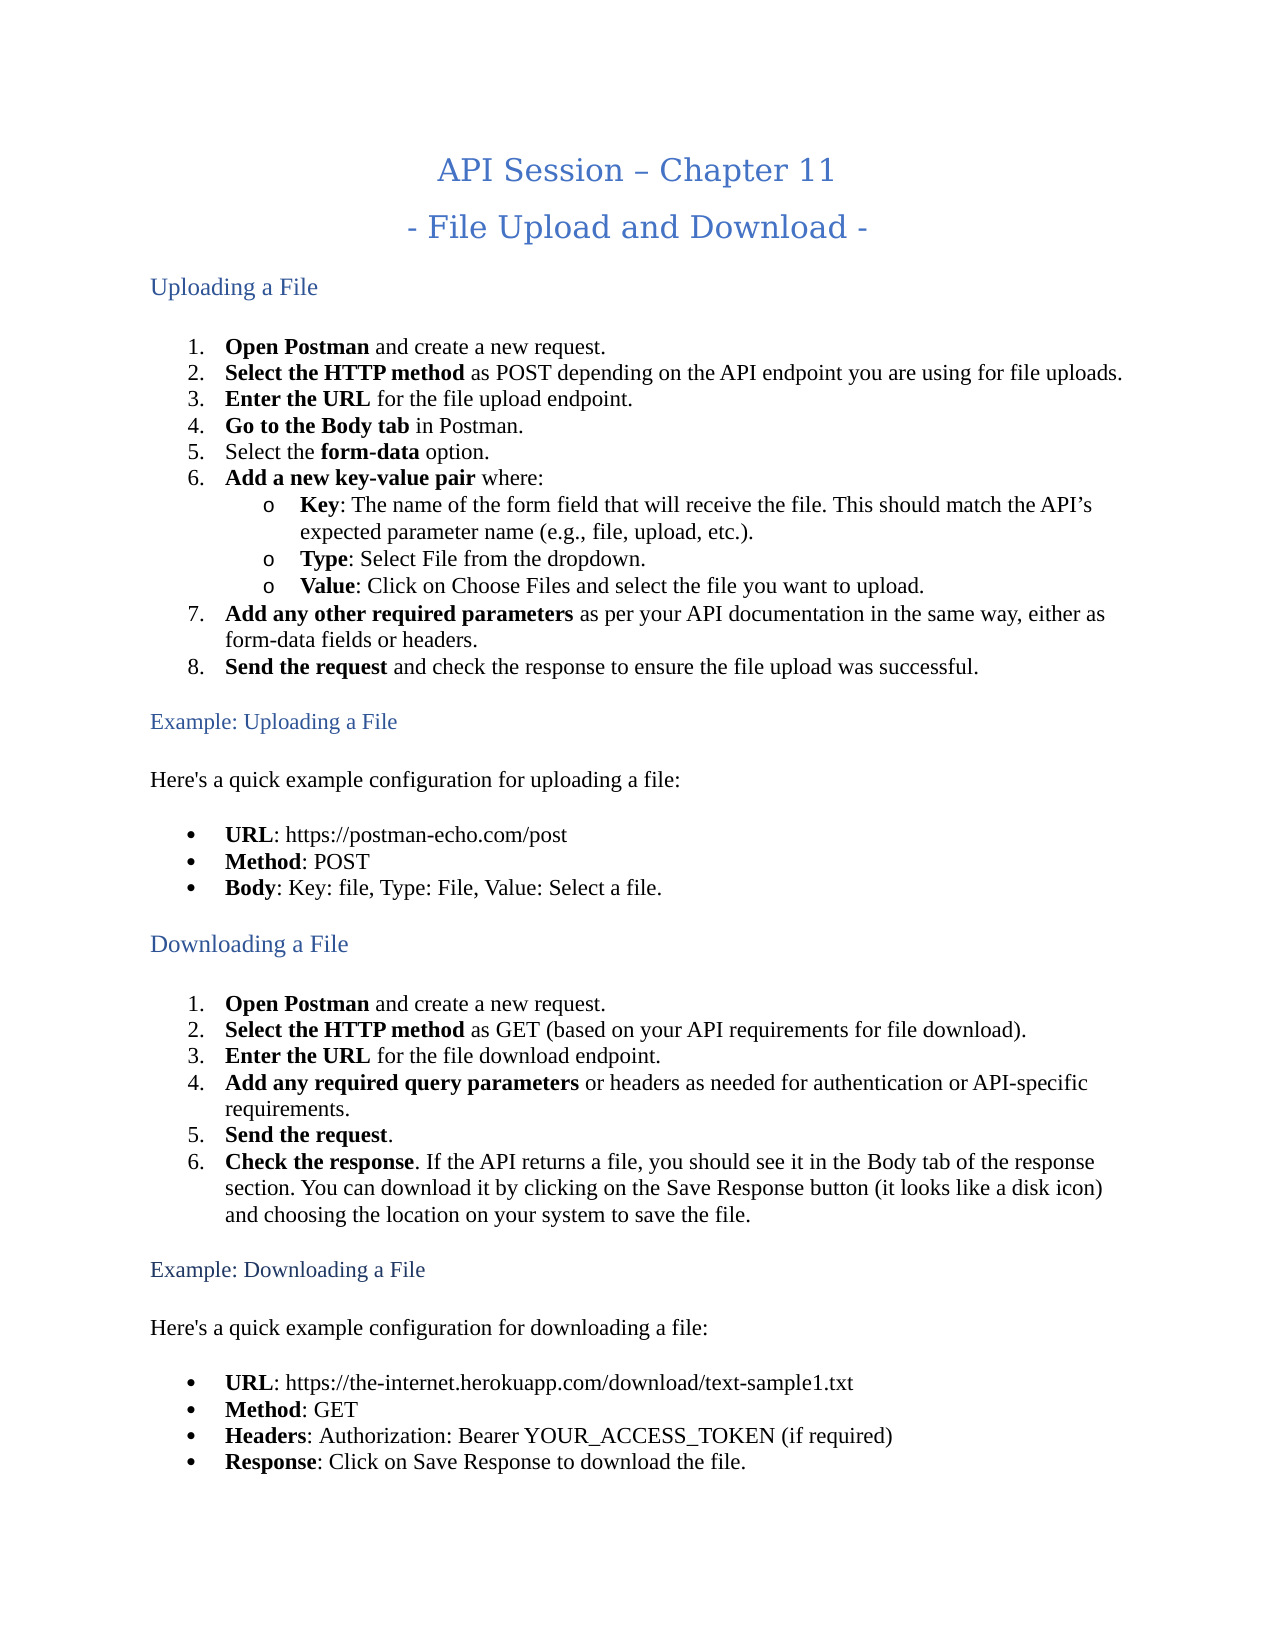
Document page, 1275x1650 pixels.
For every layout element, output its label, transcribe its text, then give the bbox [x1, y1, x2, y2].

text API Session – Chapter 11 [150, 150, 1125, 187]
list Enter the URL for the file download endpoint. [187, 1042, 1125, 1069]
text Here's a quick example configuration for downloading a file: [150, 1314, 1125, 1340]
list URL: https://postman-echo.com/post [187, 821, 1125, 848]
list Headers: Authorization: Bearer YOUR_ACCESS_TOKEN (if required) [187, 1422, 1125, 1448]
list Send the request and check the response to ensure the file upload was successful. [187, 653, 1125, 679]
list Enter the URL for the file upload endpoint. [187, 385, 1125, 412]
list Go to the Body tab in Postman. [187, 412, 1125, 438]
subtitle Downloading a File [150, 929, 1125, 958]
list Open Postman and create a new request. [187, 990, 1125, 1016]
list Key: The name of the form field that will receive the file. This should match the API’s expected parameter name (e.g., file, upload, etc.). [262, 491, 1125, 545]
list Select the form-data option. [187, 438, 1125, 464]
list Type: Select File from the dropdown. [262, 545, 1125, 572]
subtitle Example: Uploading a File [150, 708, 1125, 734]
list Method: GET [187, 1396, 1125, 1422]
list Method: POST [187, 848, 1125, 874]
text Here's a quick example configuration for uploading a file: [150, 766, 1125, 792]
list Select the HTTP method as POST depending on the API endpoint you are using for file uploads. [187, 359, 1125, 385]
list Select the HTTP method as GET (based on your API requirements for file download). [187, 1016, 1125, 1042]
list Add any required query parameters or headers as needed for authentication or API-specific requirements. [187, 1069, 1125, 1122]
list Check the response. If the API returns a file, you should see it in the Body tab of the response section. You can download it by clicking on the Save Response button (it looks like a disk icon) and choosing the location on your system to save the file. [187, 1148, 1125, 1227]
list Body: Key: file, Type: File, Value: Select a file. [187, 874, 1125, 900]
list URL: https://the-internet.herokuapp.com/download/text-sample1.txt [187, 1369, 1125, 1396]
subtitle Example: Downloading a File [150, 1256, 1125, 1282]
subtitle Uploading a File [150, 272, 1125, 301]
text - File Upload and Download - [150, 207, 1125, 244]
list Send the request. [187, 1122, 1125, 1148]
list Response: Click on Save Response to download the file. [187, 1448, 1125, 1475]
list Open Postman and create a new request. [187, 333, 1125, 359]
list Add a new key-value pair where: [187, 464, 1125, 491]
list Add any other required parameters as per your API documentation in the same way, either as form-data fields or headers. [187, 600, 1125, 653]
list Value: Click on Choose Files and select the file you want to upload. [262, 572, 1125, 600]
